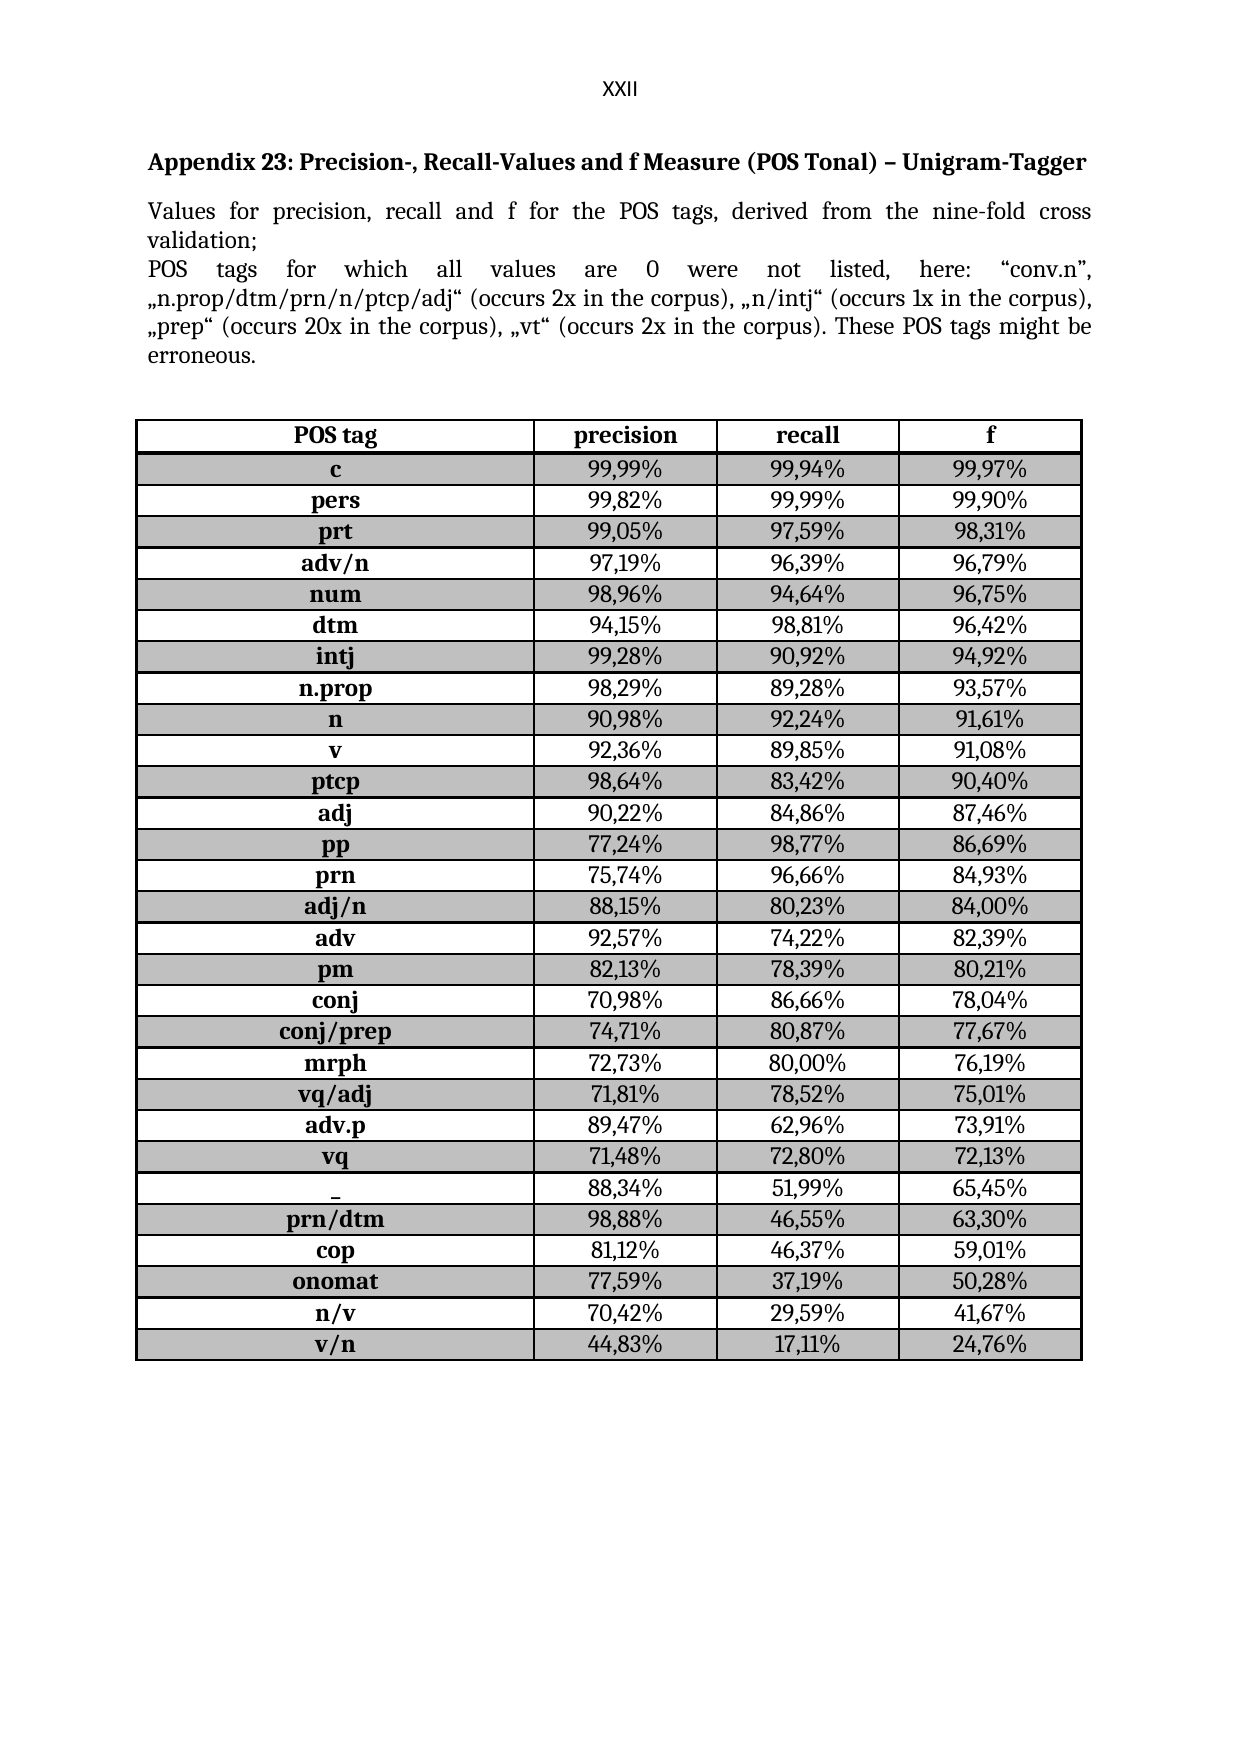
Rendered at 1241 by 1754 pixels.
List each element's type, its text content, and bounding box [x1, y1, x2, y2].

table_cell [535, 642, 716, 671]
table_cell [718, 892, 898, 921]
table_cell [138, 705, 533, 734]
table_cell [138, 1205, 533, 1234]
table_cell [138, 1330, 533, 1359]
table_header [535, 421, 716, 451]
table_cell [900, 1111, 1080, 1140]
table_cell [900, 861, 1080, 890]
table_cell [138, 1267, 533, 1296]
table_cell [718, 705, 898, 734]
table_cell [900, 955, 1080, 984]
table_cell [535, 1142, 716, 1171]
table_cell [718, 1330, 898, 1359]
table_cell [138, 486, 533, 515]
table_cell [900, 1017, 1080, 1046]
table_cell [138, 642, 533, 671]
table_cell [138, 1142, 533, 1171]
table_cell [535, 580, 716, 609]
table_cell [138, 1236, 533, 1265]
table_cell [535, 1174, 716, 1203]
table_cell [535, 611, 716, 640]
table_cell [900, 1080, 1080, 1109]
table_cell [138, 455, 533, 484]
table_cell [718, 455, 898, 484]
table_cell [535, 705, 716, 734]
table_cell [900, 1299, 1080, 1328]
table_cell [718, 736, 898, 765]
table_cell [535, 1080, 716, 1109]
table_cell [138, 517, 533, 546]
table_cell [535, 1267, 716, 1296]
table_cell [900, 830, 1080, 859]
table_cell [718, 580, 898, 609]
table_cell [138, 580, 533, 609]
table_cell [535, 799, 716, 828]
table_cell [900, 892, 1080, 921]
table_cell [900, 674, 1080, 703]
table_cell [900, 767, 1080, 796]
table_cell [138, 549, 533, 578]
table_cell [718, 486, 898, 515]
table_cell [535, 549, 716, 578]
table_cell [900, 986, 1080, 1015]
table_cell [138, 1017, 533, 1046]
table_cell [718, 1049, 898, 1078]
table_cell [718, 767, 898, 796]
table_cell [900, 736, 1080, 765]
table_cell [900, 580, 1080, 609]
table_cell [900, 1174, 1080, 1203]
text Appendix 23: Precision-, Recall-Values and f Measure (POS Tonal) – Unigram-Tagger [148, 148, 1093, 176]
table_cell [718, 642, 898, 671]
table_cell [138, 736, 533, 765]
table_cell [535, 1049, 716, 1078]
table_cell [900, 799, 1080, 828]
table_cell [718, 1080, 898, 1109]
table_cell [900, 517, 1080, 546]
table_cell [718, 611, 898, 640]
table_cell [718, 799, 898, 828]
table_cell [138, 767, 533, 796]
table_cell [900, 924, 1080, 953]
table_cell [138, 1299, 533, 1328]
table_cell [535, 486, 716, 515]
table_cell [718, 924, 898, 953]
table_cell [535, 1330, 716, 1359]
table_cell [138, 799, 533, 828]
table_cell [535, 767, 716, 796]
text Values for precision, recall and f for the POS tags, derived from the nine-fold cross validation; [148, 197, 1093, 255]
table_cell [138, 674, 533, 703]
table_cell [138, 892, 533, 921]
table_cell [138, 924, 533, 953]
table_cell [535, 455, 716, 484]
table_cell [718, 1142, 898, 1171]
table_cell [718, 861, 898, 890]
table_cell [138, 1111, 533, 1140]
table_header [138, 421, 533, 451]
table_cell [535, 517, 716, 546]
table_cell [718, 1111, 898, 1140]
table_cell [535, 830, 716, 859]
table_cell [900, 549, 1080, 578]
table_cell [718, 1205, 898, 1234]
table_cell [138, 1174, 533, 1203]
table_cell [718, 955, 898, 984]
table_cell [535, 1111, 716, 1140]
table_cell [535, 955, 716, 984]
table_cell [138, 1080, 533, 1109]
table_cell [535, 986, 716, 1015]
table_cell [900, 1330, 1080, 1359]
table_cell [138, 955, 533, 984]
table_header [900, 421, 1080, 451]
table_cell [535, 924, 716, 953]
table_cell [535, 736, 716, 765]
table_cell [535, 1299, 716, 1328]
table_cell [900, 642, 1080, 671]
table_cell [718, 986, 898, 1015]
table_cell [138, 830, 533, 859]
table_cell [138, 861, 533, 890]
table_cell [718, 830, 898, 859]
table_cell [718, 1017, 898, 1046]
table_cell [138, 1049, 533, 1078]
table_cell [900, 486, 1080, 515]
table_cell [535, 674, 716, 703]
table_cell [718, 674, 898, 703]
text POS tags for which all values are 0 were not listed, here: “conv.n”, „n.prop/dtm/prn/n/ptcp/adj“ (occurs 2x in the corpus), „n/intj“ (occurs 1x in the corpus), „prep“ (occurs 20x in the corpus), „vt“ (occurs 2x in the corpus). These POS tags might be erroneous. [148, 255, 1093, 370]
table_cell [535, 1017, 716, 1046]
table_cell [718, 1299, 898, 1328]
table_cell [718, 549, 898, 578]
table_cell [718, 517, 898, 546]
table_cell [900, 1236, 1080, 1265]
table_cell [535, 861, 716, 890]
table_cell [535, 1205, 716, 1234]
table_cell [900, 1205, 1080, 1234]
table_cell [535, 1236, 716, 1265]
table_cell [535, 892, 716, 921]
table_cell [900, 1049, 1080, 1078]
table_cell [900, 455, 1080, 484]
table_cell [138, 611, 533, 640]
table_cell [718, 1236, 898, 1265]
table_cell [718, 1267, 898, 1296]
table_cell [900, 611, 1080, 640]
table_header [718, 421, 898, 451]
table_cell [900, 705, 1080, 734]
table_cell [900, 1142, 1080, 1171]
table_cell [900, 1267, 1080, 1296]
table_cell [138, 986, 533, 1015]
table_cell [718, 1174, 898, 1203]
